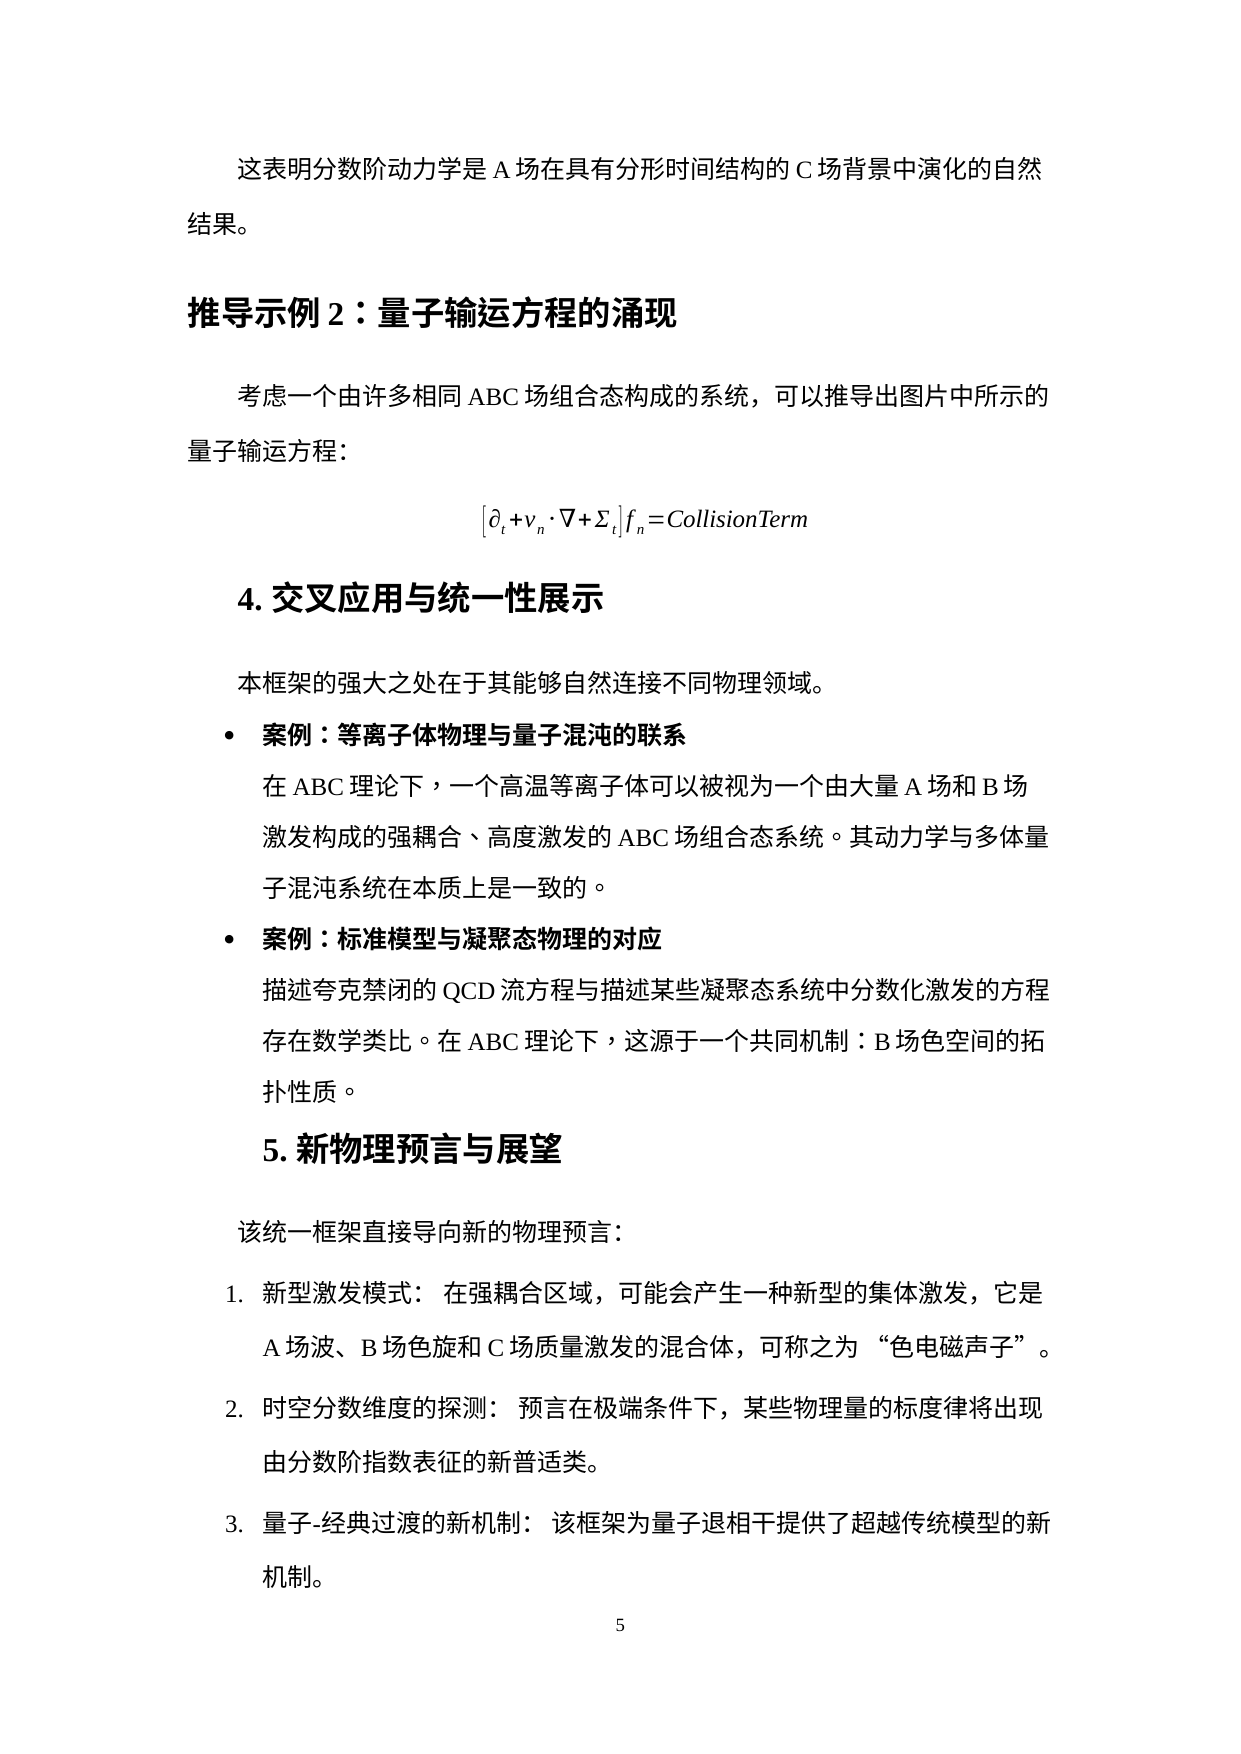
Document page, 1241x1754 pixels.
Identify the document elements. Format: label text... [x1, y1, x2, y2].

text 该统一框架直接导向新的物理预言： [187, 1213, 1053, 1249]
subtitle 推导示例2：量子输运方程的涌现 [187, 290, 1053, 335]
list 案例：等离子体物理与量子混沌的联系 [225, 717, 1053, 752]
list 量子-经典过渡的新机制： 该框架为量子退相干提供了超越传统模型的新机制。 [225, 1503, 1053, 1594]
list 5. 新物理预言与展望 [225, 1126, 1053, 1171]
list 时空分数维度的探测： 预言在极端条件下，某些物理量的标度律将出现由分数阶指数表征的新普适类。 [225, 1388, 1053, 1479]
list 在ABC理论下，一个高温等离子体可以被视为一个由大量A场和B场激发构成的强耦合、高度激发的ABC场组合态系统。其动力学与多体量子混沌系统在本质上是一致的。 [225, 768, 1053, 905]
list 描述夸克禁闭的QCD流方程与描述某些凝聚态系统中分数化激发的方程存在数学类比。在ABC理论下，这源于一个共同机制：B场色空间的拓扑性质。 [225, 973, 1053, 1109]
text 本框架的强大之处在于其能够自然连接不同物理领域。 [187, 663, 1053, 699]
text 这表明分数阶动力学是A场在具有分形时间结构的C场背景中演化的自然结果。 [187, 150, 1053, 241]
text 考虑一个由许多相同ABC场组合态构成的系统，可以推导出图片中所示的量子输运方程： [187, 377, 1053, 467]
text 4. 交叉应用与统一性展示 [187, 572, 1053, 620]
list 案例：标准模型与凝聚态物理的对应 [225, 922, 1053, 956]
list 新型激发模式： 在强耦合区域，可能会产生一种新型的集体激发，它是A场波、B场色旋和C场质量激发的混合体，可称之为 “色电磁声子”。 [225, 1273, 1053, 1364]
